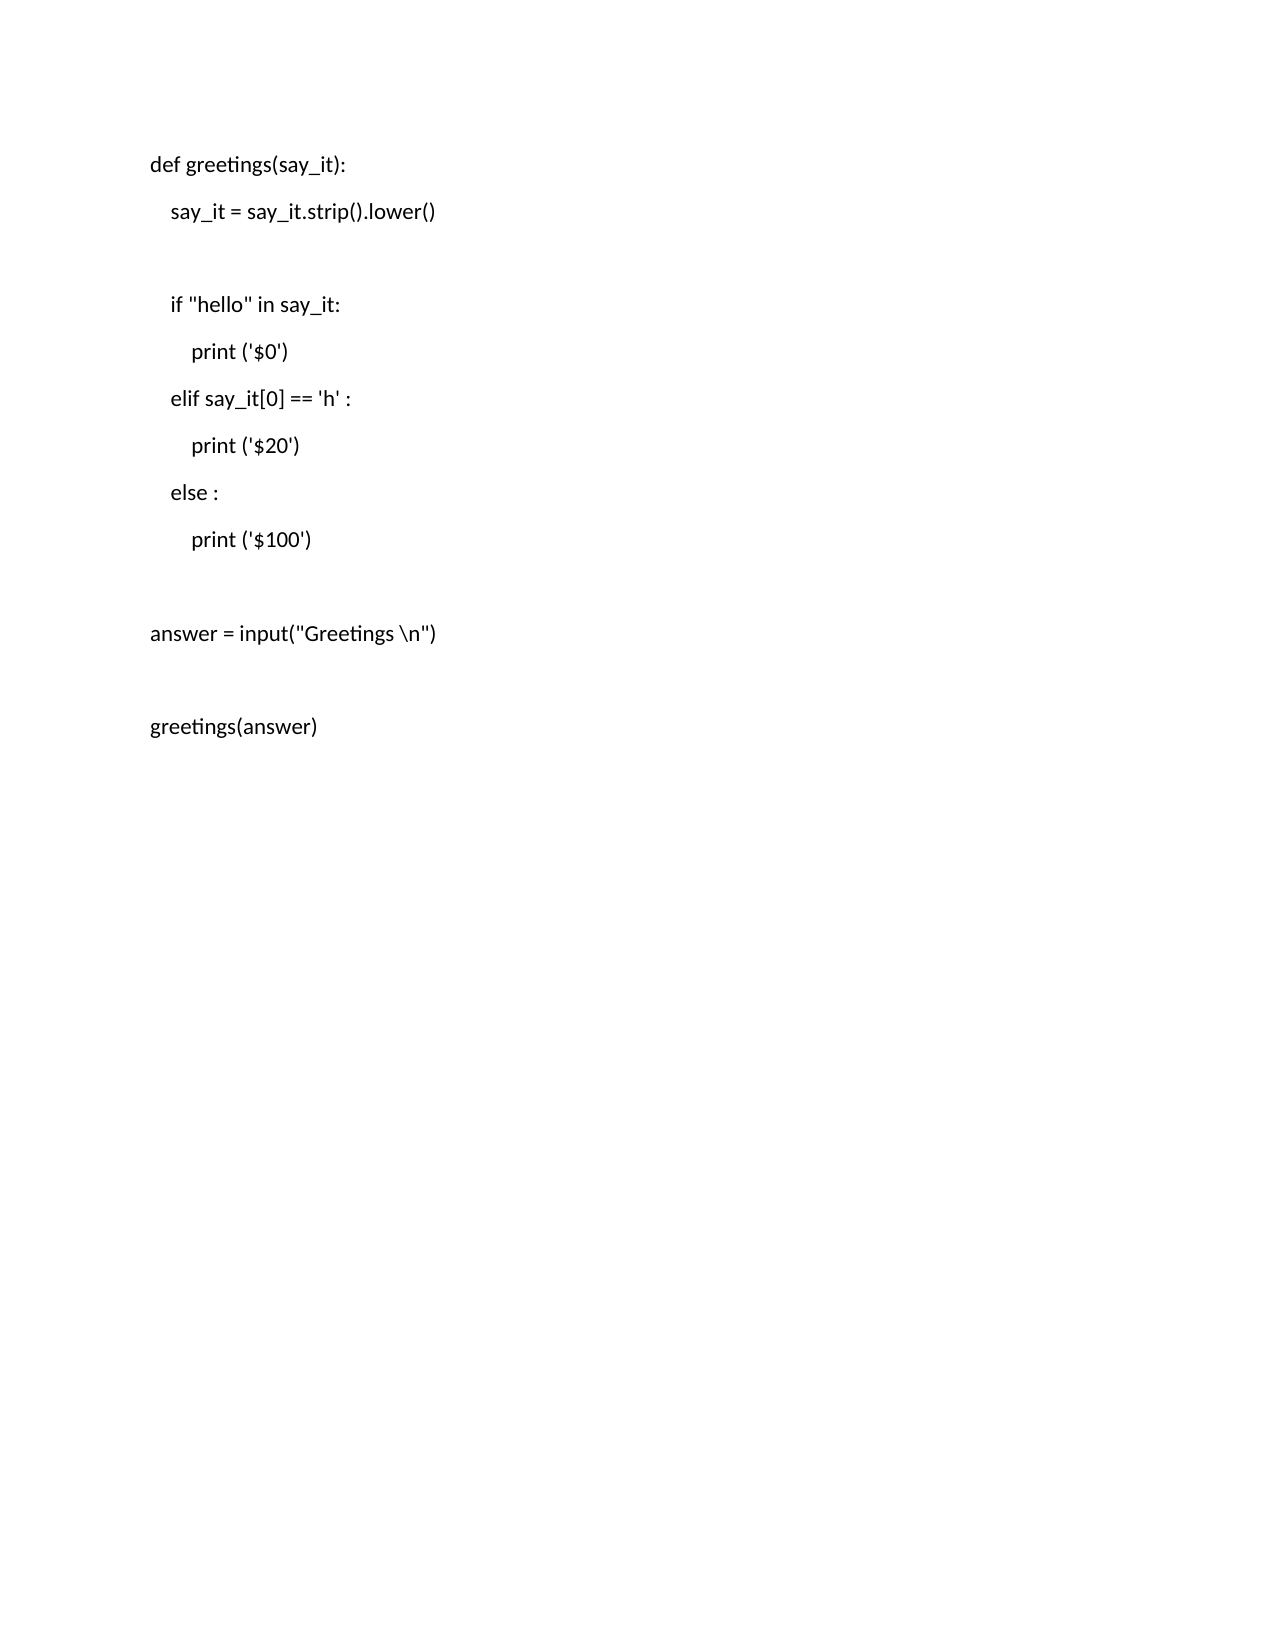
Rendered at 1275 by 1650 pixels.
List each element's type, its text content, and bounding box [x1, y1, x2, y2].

text if "hello" in say_it: [150, 291, 1125, 319]
text else : [150, 478, 1125, 506]
text answer = input("Greetings \n") [150, 619, 1125, 647]
text def greetings(say_it): [150, 150, 1125, 178]
text print ('$20') [150, 431, 1125, 459]
text greetings(answer) [150, 712, 1125, 741]
text say_it = say_it.strip().lower() [150, 197, 1125, 225]
text print ('$0') [150, 337, 1125, 366]
text print ('$100') [150, 525, 1125, 553]
text elif say_it[0] == 'h' : [150, 384, 1125, 412]
